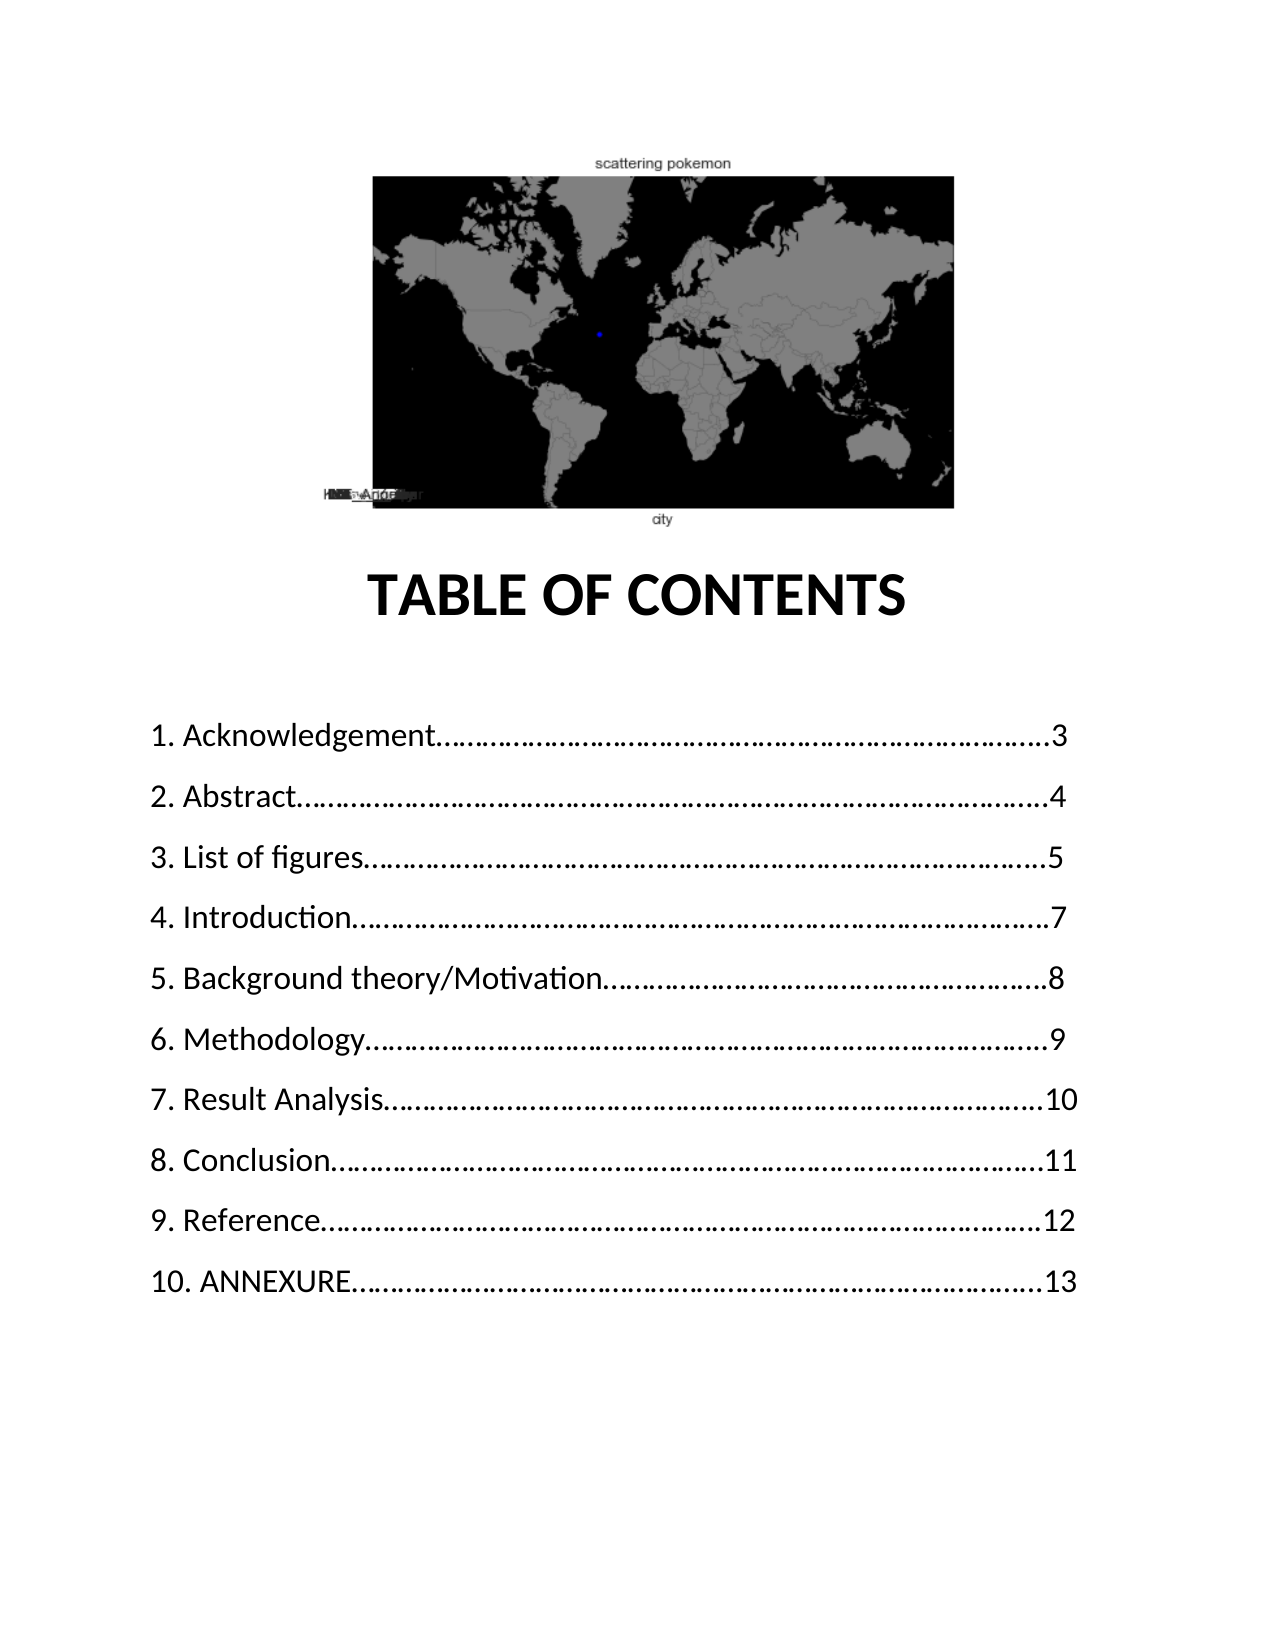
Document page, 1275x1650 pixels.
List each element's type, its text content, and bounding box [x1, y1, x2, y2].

text 5. Background theory/Motivation………………………………………………….8 [150, 957, 1125, 998]
text 8. Conclusion…………………………………………………………………………………11 [150, 1139, 1125, 1179]
picture [313, 150, 962, 536]
text 2. Abstract……………………………………………………………………………………..4 [150, 775, 1125, 816]
text 6. Methodology……………………………………………………………………………..9 [150, 1018, 1125, 1058]
text TABLE OF CONTENTS [150, 555, 1125, 631]
text 1. Acknowledgement……………………………………………………………………..3 [150, 714, 1125, 755]
text 4. Introduction……………………………………………………………………………….7 [150, 896, 1125, 937]
text 10. ANNEXURE……………………………………………………………………………...13 [150, 1260, 1125, 1301]
text 3. List of figures……………………………………………………………………………..5 [150, 836, 1125, 876]
text 7. Result Analysis…………………………………………………………………………..10 [150, 1078, 1125, 1119]
text 9. Reference………………………………………………………………………………….12 [150, 1199, 1125, 1240]
